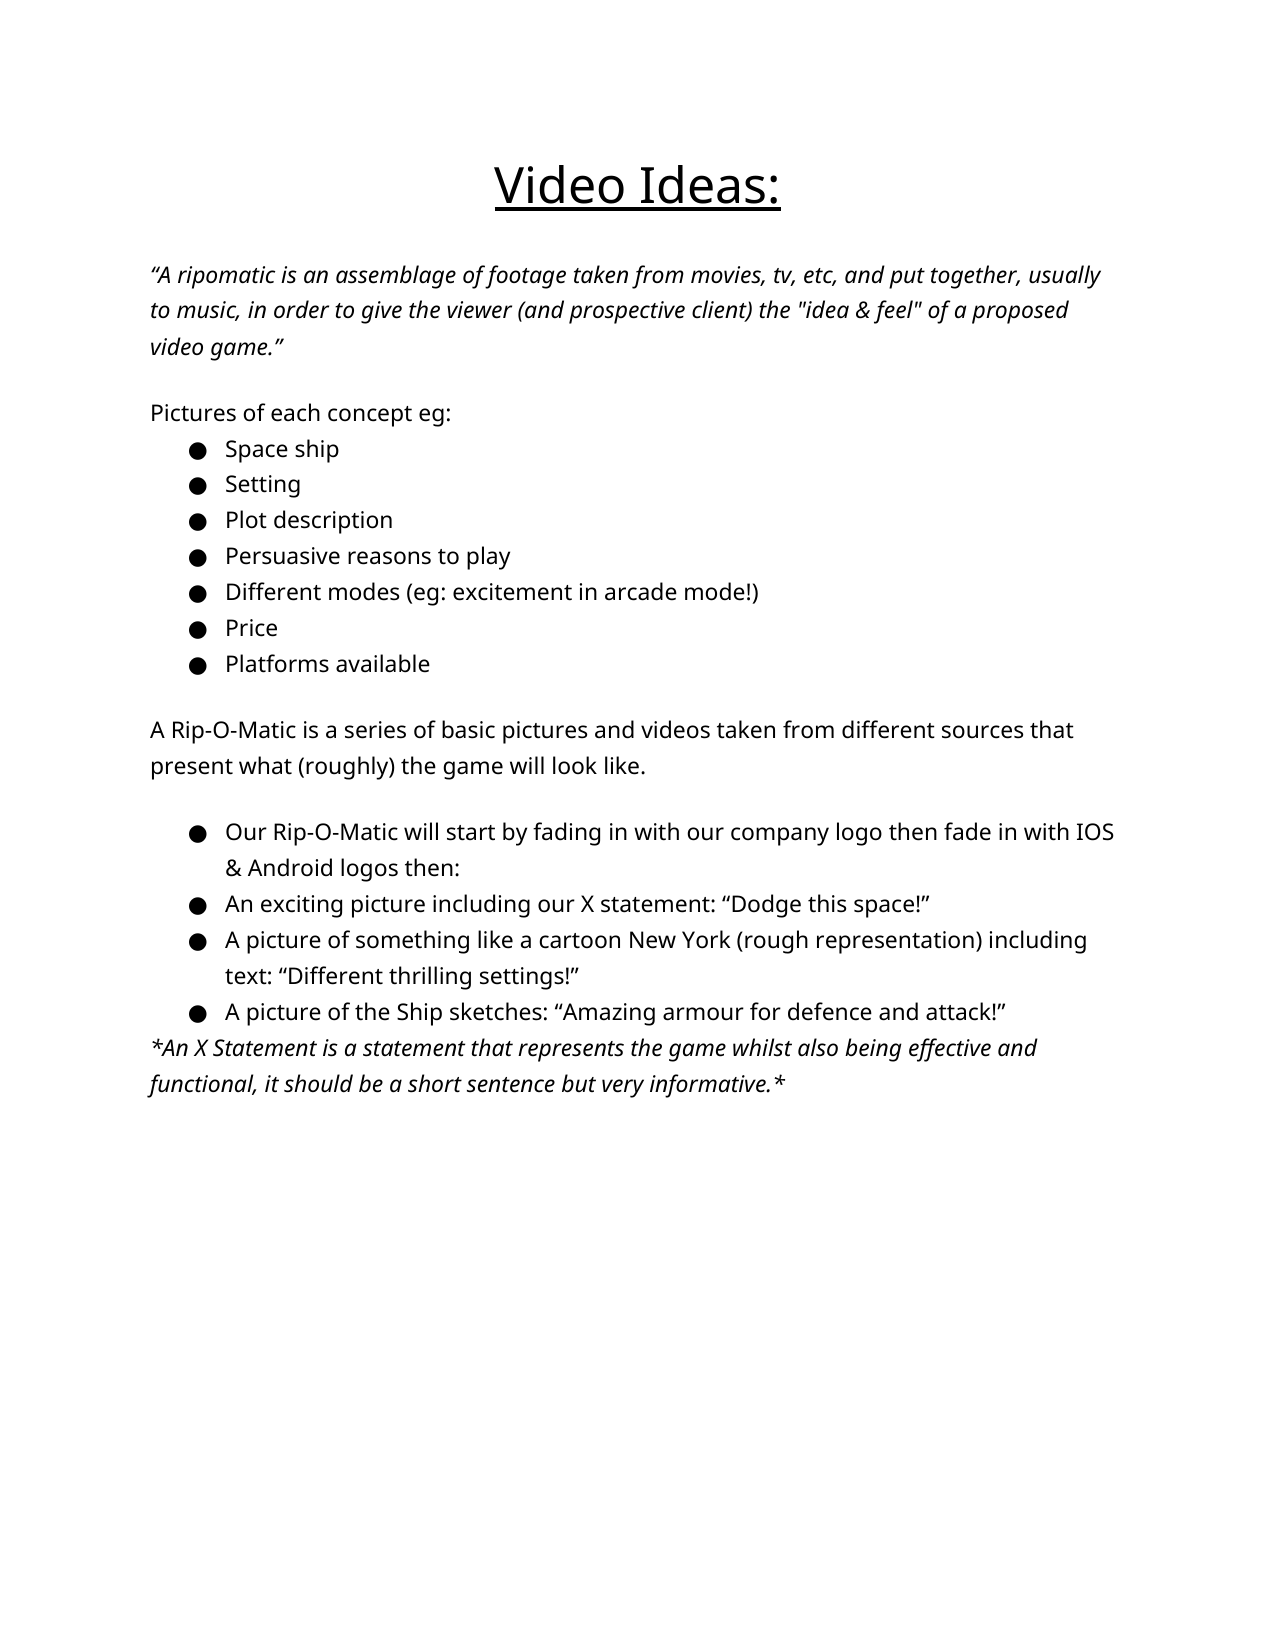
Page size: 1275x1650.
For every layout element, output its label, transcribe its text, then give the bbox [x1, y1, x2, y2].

list Persuasive reasons to play [188, 540, 1125, 572]
text Video Ideas: [150, 150, 1125, 218]
text A Rip-O-Matic is a series of basic pictures and videos taken from different sources that present what (roughly) the game will look like. [150, 714, 1125, 781]
list A picture of something like a cartoon New York (rough representation) including text: “Different thrilling settings!” [188, 924, 1125, 991]
list Setting [188, 468, 1125, 500]
list Platforms available [188, 648, 1125, 679]
list A picture of the Ship sketches: “Amazing armour for defence and attack!” [188, 996, 1125, 1027]
list Our Rip-O-Matic will start by fading in with our company logo then fade in with IOS & Android logos then: [188, 816, 1125, 883]
text *An X Statement is a statement that represents the game whilst also being effective and functional, it should be a short sentence but very informative.* [150, 1032, 1125, 1099]
list Space ship [188, 432, 1125, 464]
text “A ripomatic is an assemblage of footage taken from movies, tv, etc, and put together, usually to music, in order to give the viewer (and prospective client) the "idea & feel" of a proposed video game.” [150, 258, 1125, 362]
list Price [188, 612, 1125, 643]
list An exciting picture including our X statement: “Dodge this space!” [188, 888, 1125, 919]
text Pictures of each concept eg: [150, 397, 1125, 428]
list Plot description [188, 504, 1125, 536]
list Different modes (eg: excitement in arcade mode!) [188, 576, 1125, 607]
